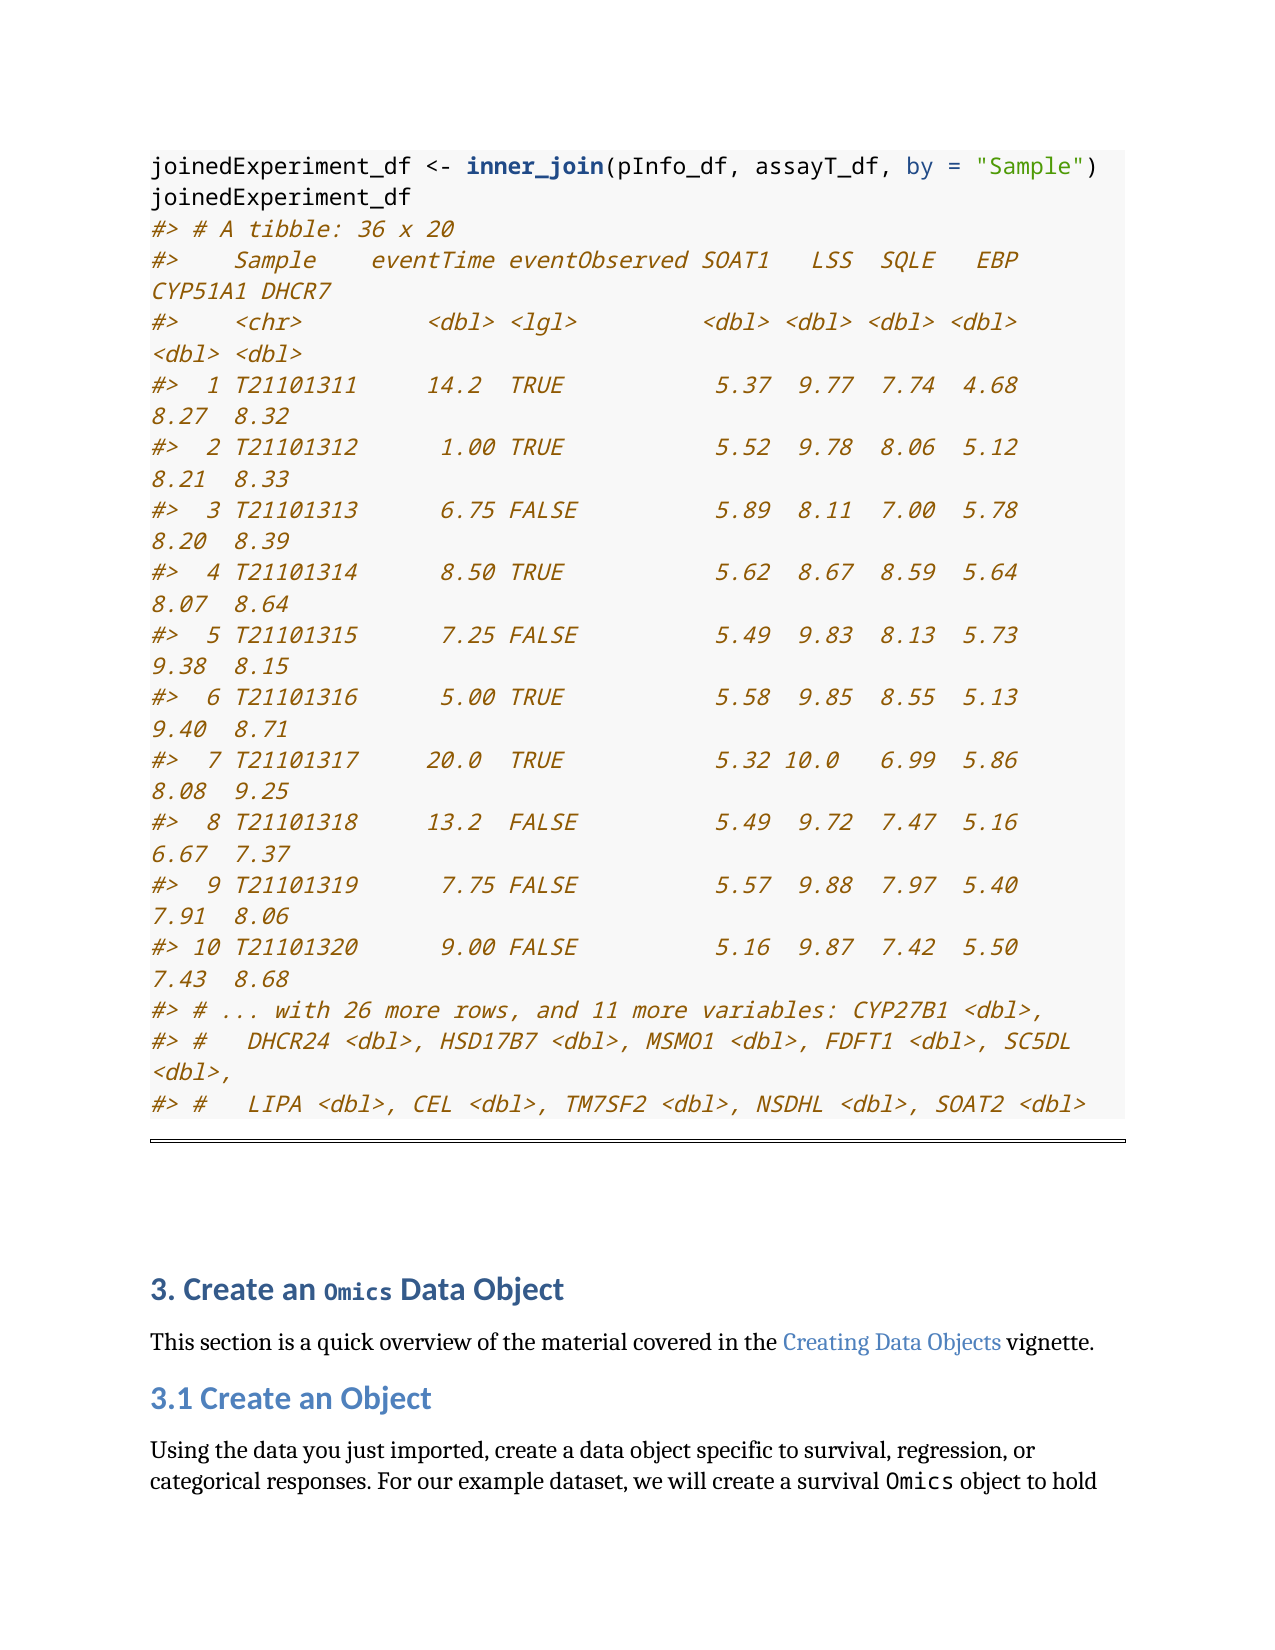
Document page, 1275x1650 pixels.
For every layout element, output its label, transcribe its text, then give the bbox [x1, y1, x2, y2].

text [150, 1436, 1125, 1496]
subtitle 3.1 Create an Object [150, 1377, 1125, 1418]
text joinedExperiment_df <- inner_join(pInfo_df, assayT_df, by = "Sample") joinedExperiment_df #> # A tibble: 36 x 20 #> Sample eventTime eventObserved SOAT1 LSS SQLE EBP CYP51A1 DHCR7 #> <chr> <dbl> <lgl> <dbl> <dbl> <dbl> <dbl> <dbl> <dbl> #> 1 T21101311 14.2 TRUE 5.37 9.77 7.74 4.68 8.27 8.32 #> 2 T21101312 1.00 TRUE 5.52 9.78 8.06 5.12 8.21 8.33 #> 3 T21101313 6.75 FALSE 5.89 8.11 7.00 5.78 8.20 8.39 #> 4 T21101314 8.50 TRUE 5.62 8.67 8.59 5.64 8.07 8.64 #> 5 T21101315 7.25 FALSE 5.49 9.83 8.13 5.73 9.38 8.15 #> 6 T21101316 5.00 TRUE 5.58 9.85 8.55 5.13 9.40 8.71 #> 7 T21101317 20.0 TRUE 5.32 10.0 6.99 5.86 8.08 9.25 #> 8 T21101318 13.2 FALSE 5.49 9.72 7.47 5.16 6.67 7.37 #> 9 T21101319 7.75 FALSE 5.57 9.88 7.97 5.40 7.91 8.06 #> 10 T21101320 9.00 FALSE 5.16 9.87 7.42 5.50 7.43 8.68 #> # ... with 26 more rows, and 11 more variables: CYP27B1 <dbl>, #> # DHCR24 <dbl>, HSD17B7 <dbl>, MSMO1 <dbl>, FDFT1 <dbl>, SC5DL <dbl>, #> # LIPA <dbl>, CEL <dbl>, TM7SF2 <dbl>, NSDHL <dbl>, SOAT2 <dbl> [150, 150, 1125, 1119]
subtitle 3. Create an Omics Data Object [150, 1268, 1125, 1309]
text This section is a quick overview of the material covered in the Creating Data Objects vignette. [150, 1327, 1125, 1356]
